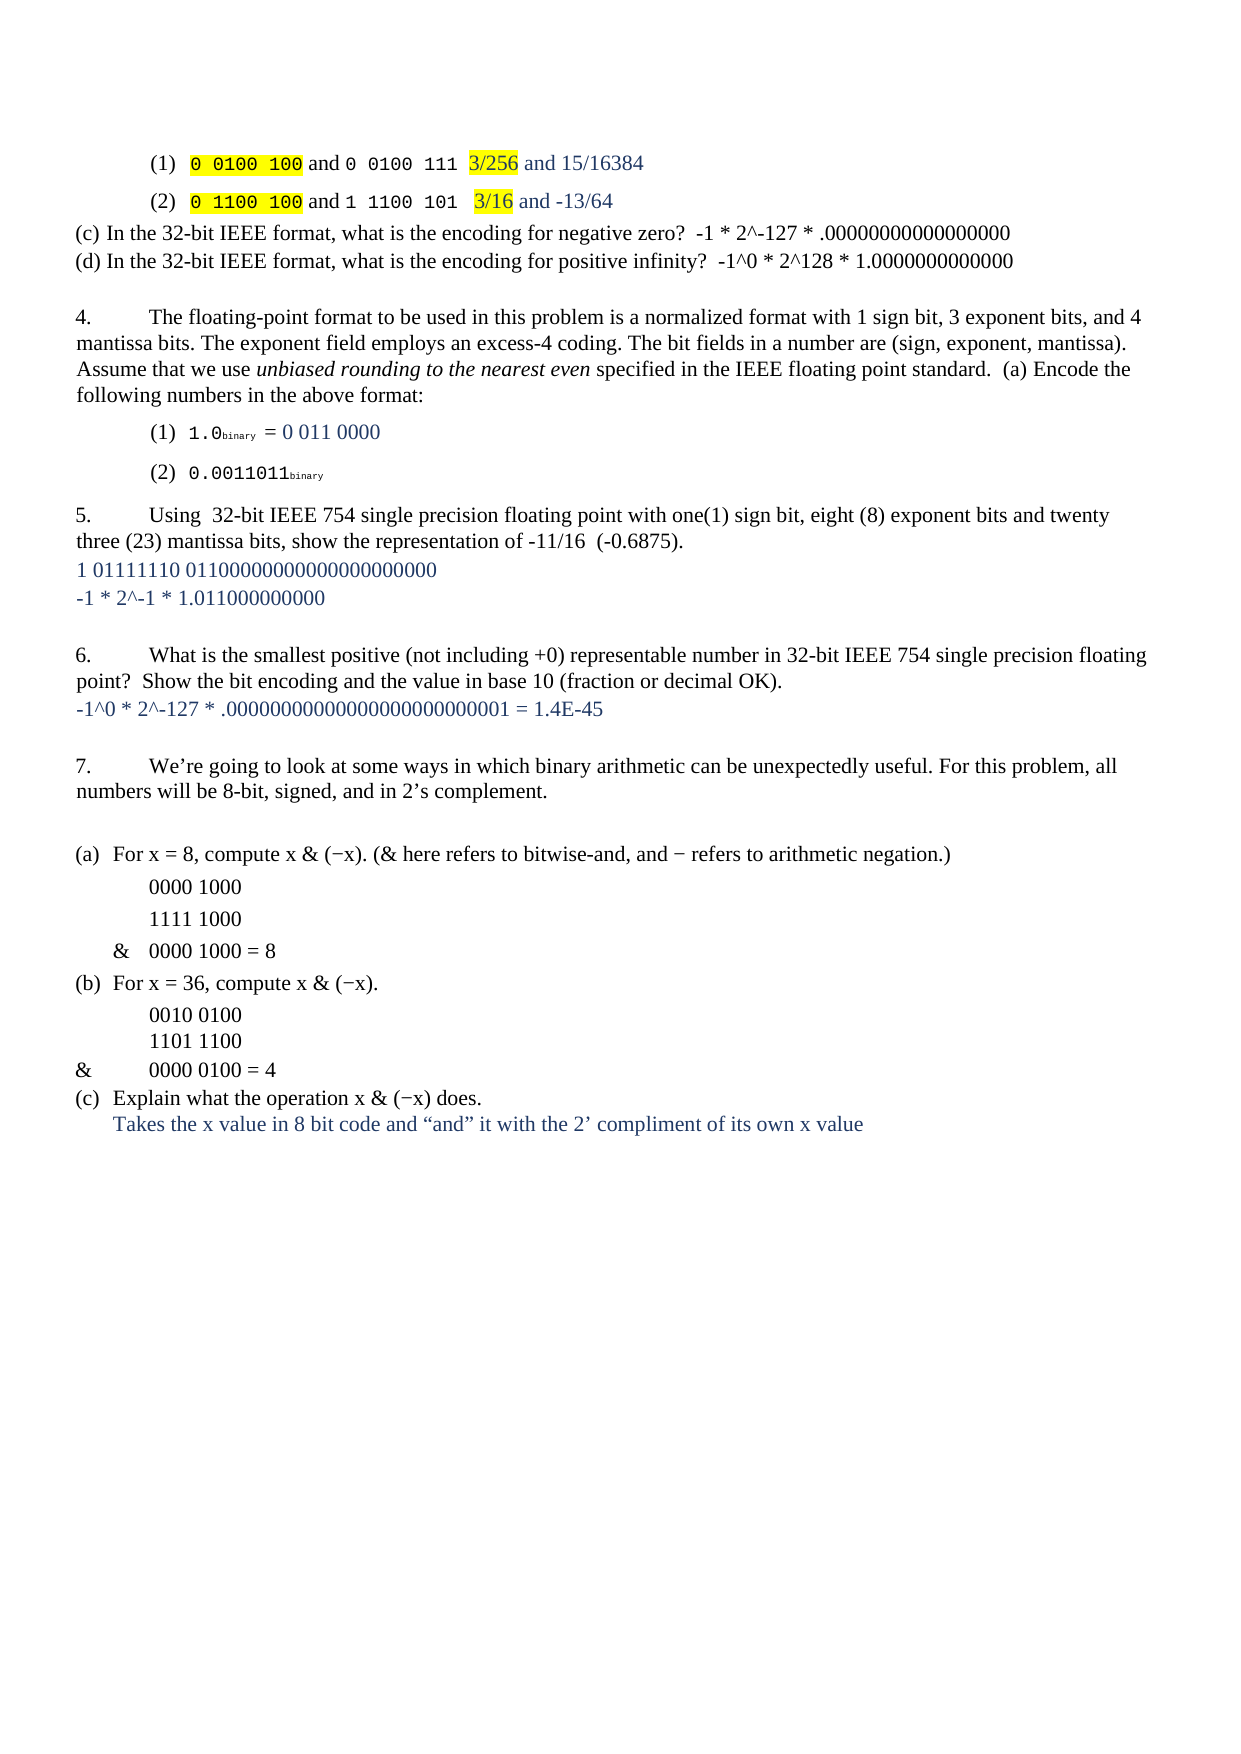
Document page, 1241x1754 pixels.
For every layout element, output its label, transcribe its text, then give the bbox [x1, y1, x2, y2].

list 1.0binary = 0 011 0000 [150, 419, 1158, 445]
list 0.0011011binary [150, 459, 1158, 485]
list In the 32-bit IEEE format, what is the encoding for negative zero? -1 * 2^-127 * .00000000000000000 [75, 220, 1158, 245]
list For x = 8, compute x & (−x). (& here refers to bitwise-and, and − refers to arithmetic negation.) [75, 841, 983, 867]
list Takes the x value in 8 bit code and “and” it with the 2’ compliment of its own x value [113, 1111, 1158, 1136]
list In the 32-bit IEEE format, what is the encoding for positive infinity? -1^0 * 2^128 * 1.0000000000000 [75, 248, 1158, 274]
text -1 * 2^-1 * 1.011000000000 [76, 585, 1158, 610]
text & 0000 0100 = 4 [75, 1057, 988, 1082]
list 1101 1100 [149, 1028, 988, 1053]
list 0000 1000 [113, 874, 983, 899]
list 1111 1000 [113, 906, 983, 931]
list Using 32-bit IEEE 754 single precision floating point with one(1) sign bit, eight (8) exponent bits and twenty three (23) mantissa bits, show the representation of -11/16 (-0.6875). [75, 502, 1158, 553]
list 0010 0100 [149, 1002, 988, 1028]
list & 0000 1000 = 8 [113, 938, 983, 963]
list Explain what the operation x & (−x) does. [75, 1085, 1158, 1110]
list For x = 36, compute x & (−x). [75, 970, 983, 995]
text 1 01111110 01100000000000000000000 [76, 557, 1158, 582]
list What is the smallest positive (not including +0) representable number in 32-bit IEEE 754 single precision floating point? Show the bit encoding and the value in base 10 (fraction or decimal OK). [75, 642, 1158, 693]
list 0 1100 100 and 1 1100 101 3/16 and -13/64 [150, 188, 1158, 214]
list 0 0100 100 and 0 0100 111 3/256 and 15/16384 [150, 150, 1158, 176]
list We’re going to look at some ways in which binary arithmetic can be unexpectedly useful. For this problem, all numbers will be 8-bit, signed, and in 2’s complement. [75, 753, 1158, 804]
text -1^0 * 2^-127 * .00000000000000000000000001 = 1.4E-45 [76, 696, 1158, 721]
list The floating-point format to be used in this problem is a normalized format with 1 sign bit, 3 exponent bits, and 4 mantissa bits. The exponent field employs an excess-4 coding. The bit fields in a number are (sign, exponent, mantissa). Assume that we use unbiased rounding to the nearest even specified in the IEEE floating point standard. (a) Encode the following numbers in the above format: [75, 304, 1158, 407]
